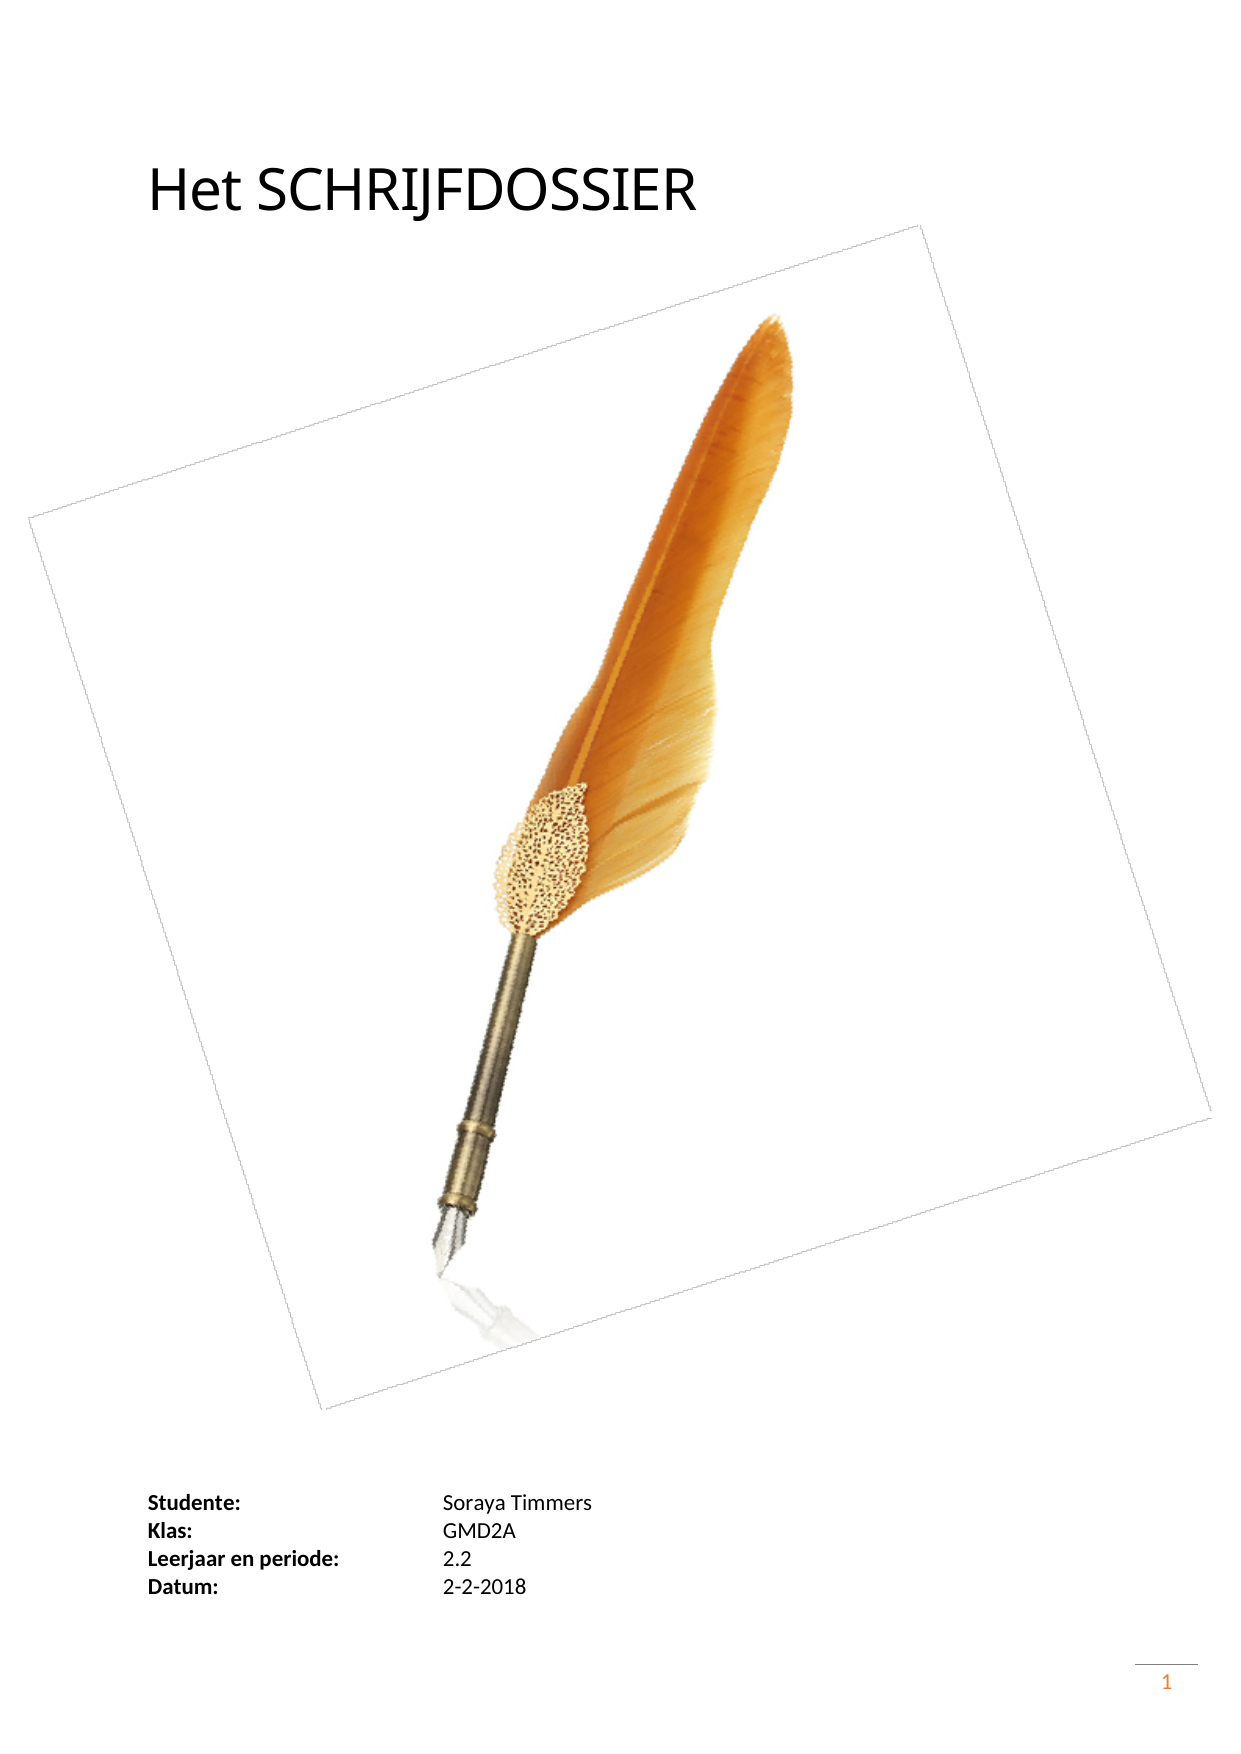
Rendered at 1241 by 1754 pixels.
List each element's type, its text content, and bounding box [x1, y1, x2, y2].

text Klas: GMD2A [148, 1516, 1093, 1544]
title Het SCHRIJFDOSSIER [148, 148, 1093, 227]
picture [30, 227, 1212, 1410]
text Datum: 2-2-2018 [148, 1572, 1093, 1600]
text Studente: Soraya Timmers [148, 1488, 1093, 1516]
text Leerjaar en periode: 2.2 [148, 1544, 1093, 1572]
